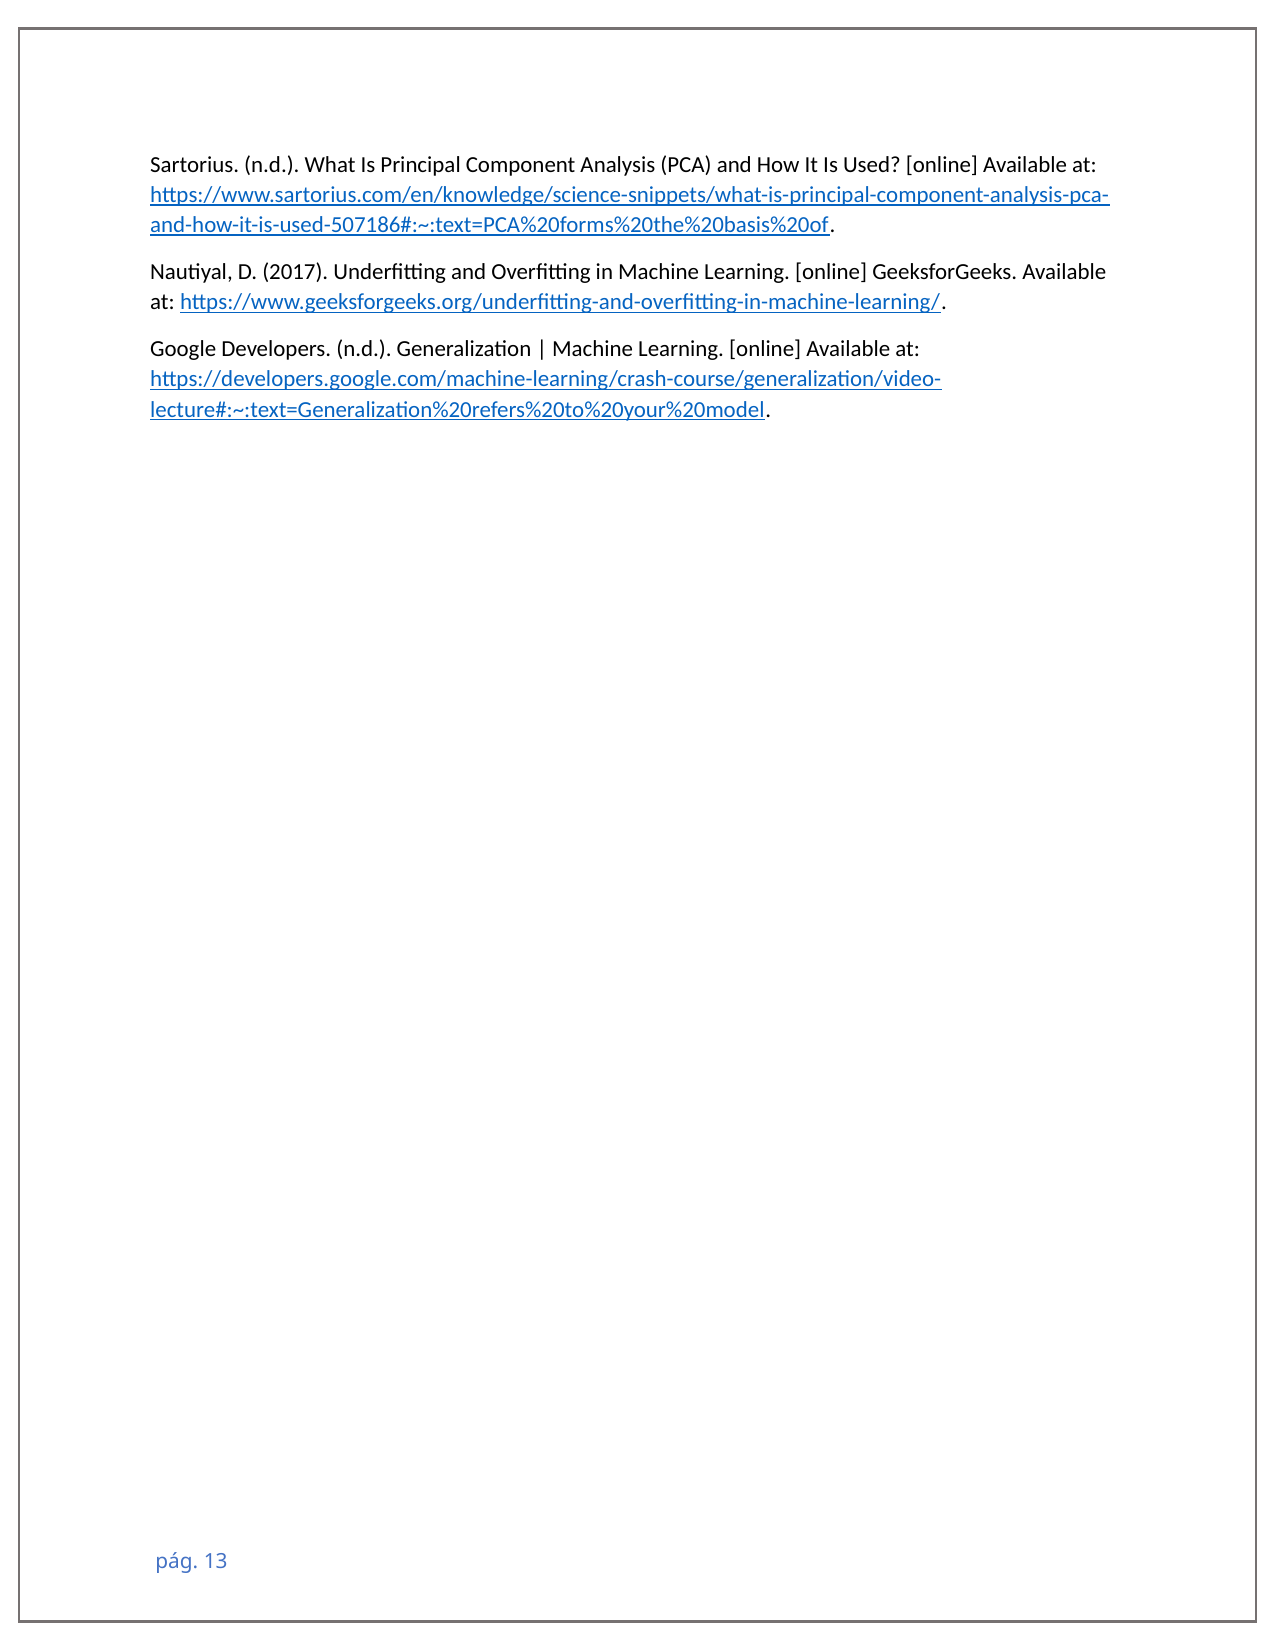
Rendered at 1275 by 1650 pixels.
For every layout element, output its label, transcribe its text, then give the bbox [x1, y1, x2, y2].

text Google Developers. (n.d.). Generalization | Machine Learning. [online] Available at: https://developers.google.com/machine-learning/crash-course/generalization/video-lecture#:~:text=Generalization%20refers%20to%20your%20model. [150, 334, 1125, 423]
text Nautiyal, D. (2017). Underfitting and Overfitting in Machine Learning. [online] GeeksforGeeks. Available at: https://www.geeksforgeeks.org/underfitting-and-overfitting-in-machine-learning/. [150, 257, 1125, 316]
text Sartorius. (n.d.). What Is Principal Component Analysis (PCA) and How It Is Used? [online] Available at: https://www.sartorius.com/en/knowledge/science-snippets/what-is-principal-component-analysis-pca-and-how-it-is-used-507186#:~:text=PCA%20forms%20the%20basis%20of. [150, 150, 1125, 238]
